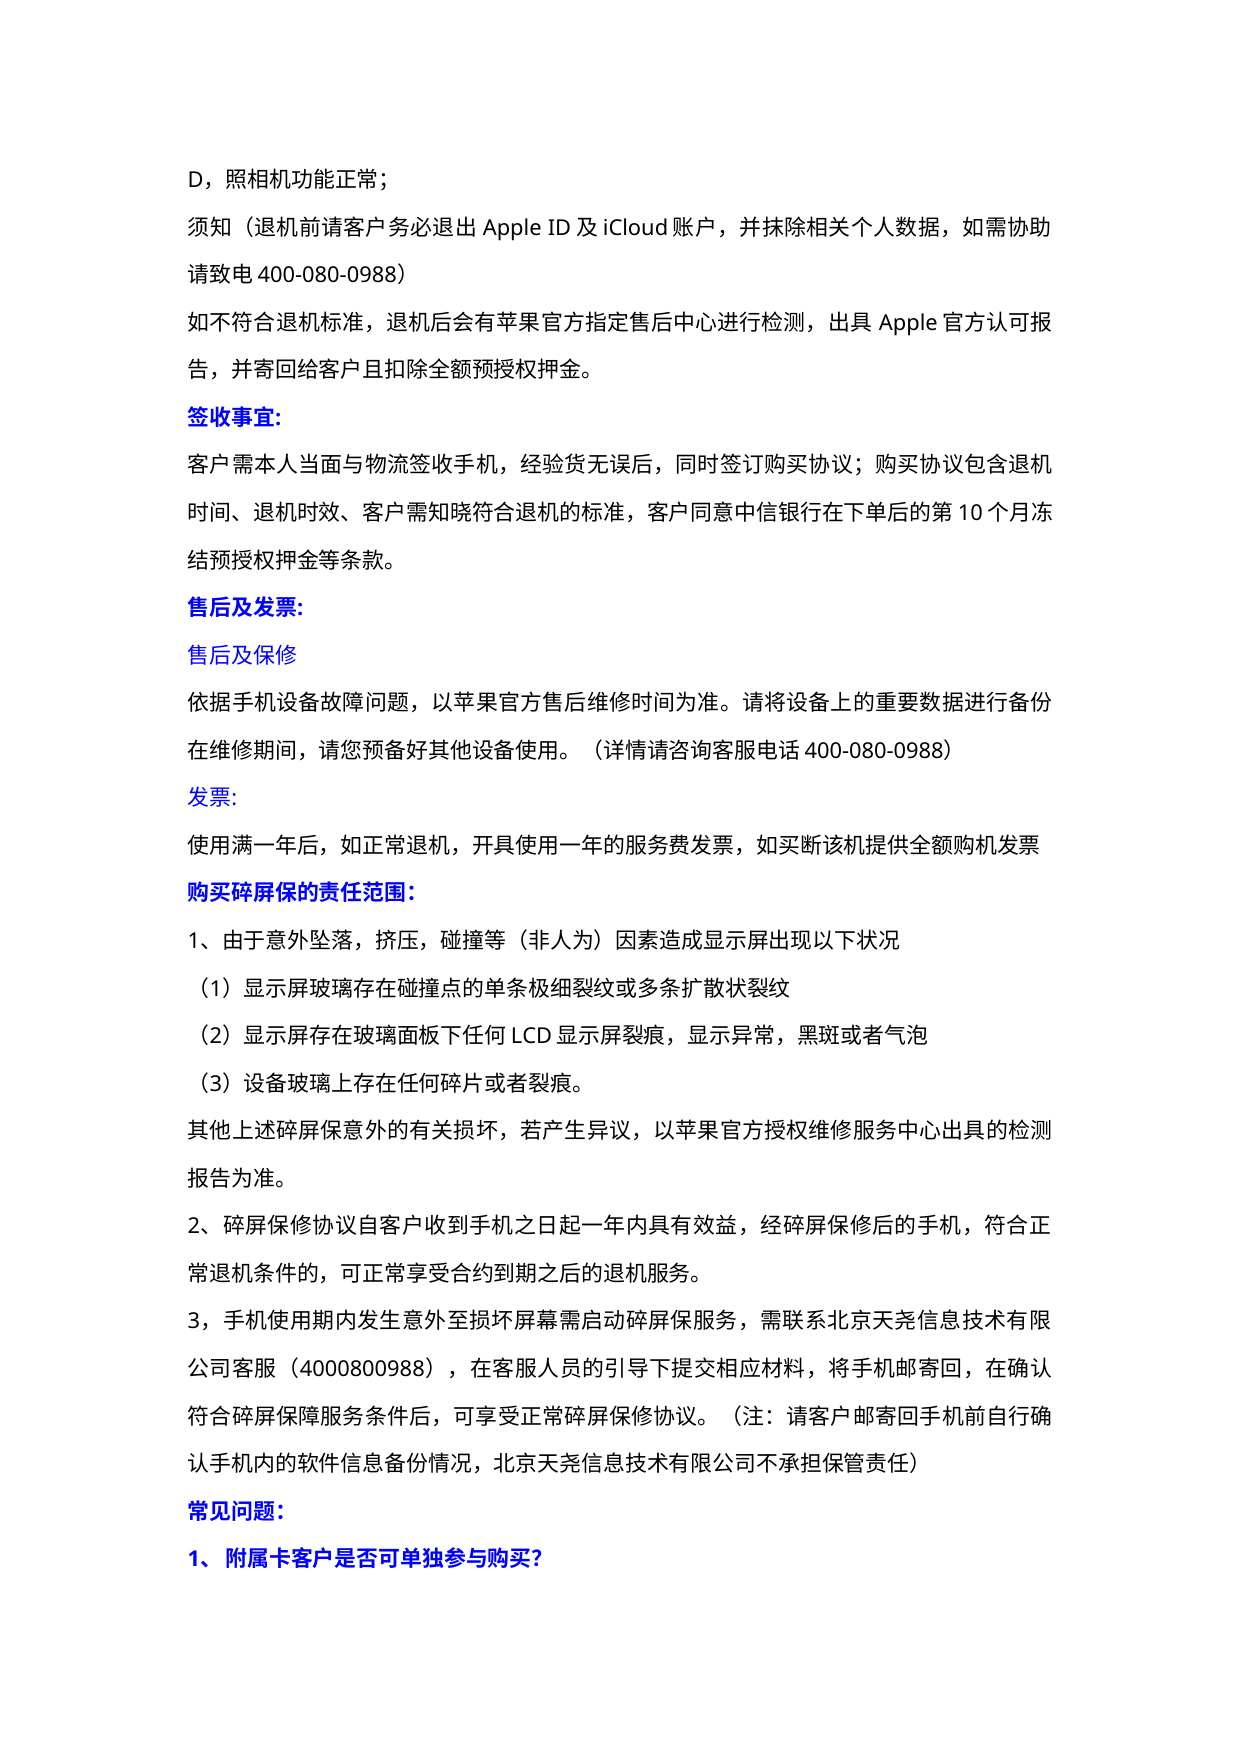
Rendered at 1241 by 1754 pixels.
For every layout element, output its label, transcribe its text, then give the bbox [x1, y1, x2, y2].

text 售后及保修 [187, 638, 1053, 669]
text 2、碎屏保修协议自客户收到手机之日起一年内具有效益，经碎屏保修后的手机，符合正常退机条件的，可正常享受合约到期之后的退机服务。 [187, 1208, 1053, 1288]
text 常见问题： [187, 1494, 1053, 1525]
text 售后及发票: [187, 590, 1053, 622]
text 使用满一年后，如正常退机，开具使用一年的服务费发票，如买断该机提供全额购机发票 [187, 828, 1053, 859]
text 3，手机使用期内发生意外至损坏屏幕需启动碎屏保服务，需联系北京天尧信息技术有限公司客服（4000800988），在客服人员的引导下提交相应材料，将手机邮寄回，在确认符合碎屏保障服务条件后，可享受正常碎屏保修协议。（注：请客户邮寄回手机前自行确认手机内的软件信息备份情况，北京天尧信息技术有限公司不承担保管责任） [187, 1303, 1053, 1478]
text 1、由于意外坠落，挤压，碰撞等（非人为）因素造成显示屏出现以下状况 [187, 923, 1053, 955]
text 购买碎屏保的责任范围： [187, 875, 1053, 907]
text 如不符合退机标准，退机后会有苹果官方指定售后中心进行检测，出具Apple官方认可报告，并寄回给客户且扣除全额预授权押金。 [187, 305, 1053, 384]
text 签收事宜: [187, 400, 1053, 432]
text 发票: [187, 780, 1053, 812]
text （3）设备玻璃上存在任何碎片或者裂痕。 [187, 1066, 1053, 1097]
text 其他上述碎屏保意外的有关损坏，若产生异议，以苹果官方授权维修服务中心出具的检测报告为准。 [187, 1113, 1053, 1192]
text 客户需本人当面与物流签收手机，经验货无误后，同时签订购买协议；购买协议包含退机时间、退机时效、客户需知晓符合退机的标准，客户同意中信银行在下单后的第10个月冻结预授权押金等条款。 [187, 447, 1053, 574]
text D，照相机功能正常； [187, 162, 1053, 194]
text （2）显示屏存在玻璃面板下任何LCD显示屏裂痕，显示异常，黑斑或者气泡 [187, 1018, 1053, 1050]
text 1、 附属卡客户是否可单独参与购买？ [187, 1541, 1053, 1573]
text （1）显示屏玻璃存在碰撞点的单条极细裂纹或多条扩散状裂纹 [187, 971, 1053, 1002]
text 依据手机设备故障问题，以苹果官方售后维修时间为准。请将设备上的重要数据进行备份。在维修期间，请您预备好其他设备使用。（详情请咨询客服电话400-080-0988） [187, 685, 1053, 764]
text 须知（退机前请客户务必退出Apple ID及iCloud账户，并抹除相关个人数据，如需协助请致电400-080-0988） [187, 209, 1053, 289]
